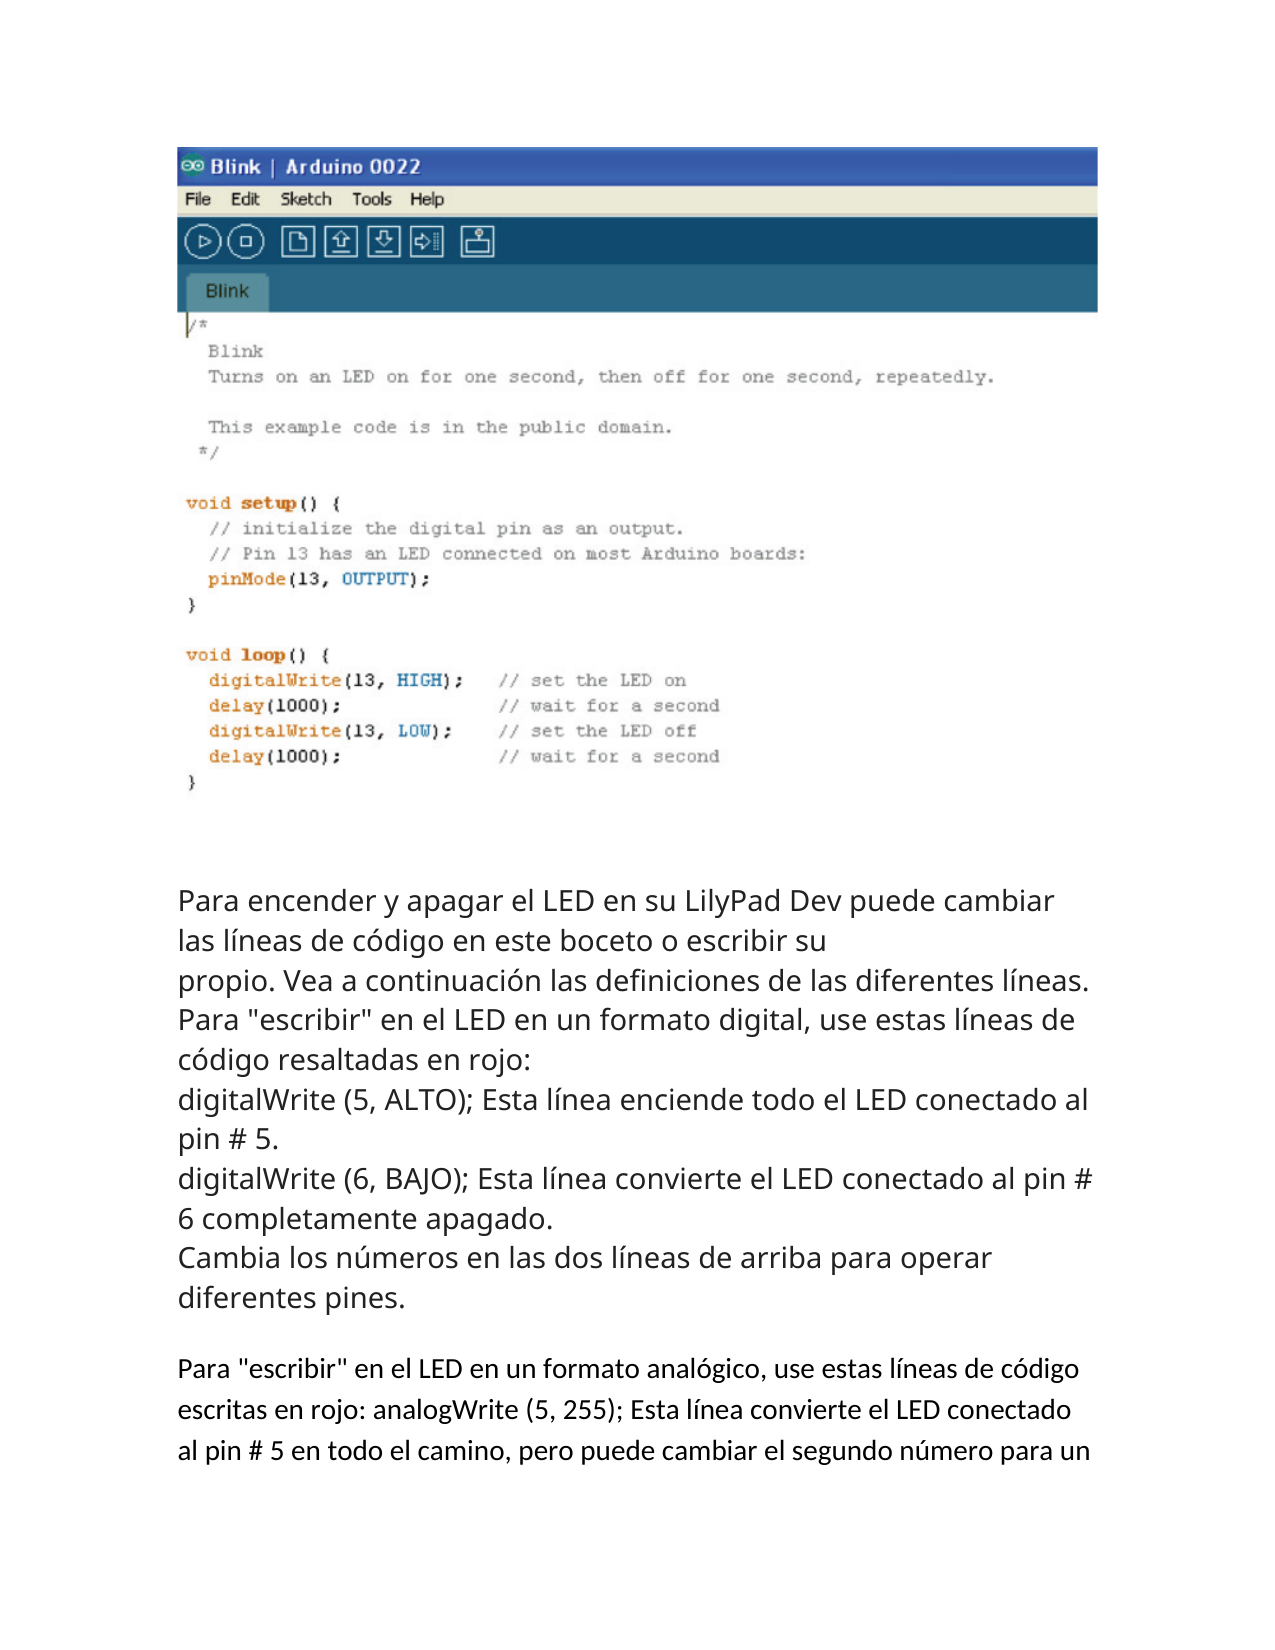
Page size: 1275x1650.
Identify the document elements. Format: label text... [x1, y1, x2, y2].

text propio. Vea a continuación las definiciones de las diferentes líneas. [177, 960, 1098, 999]
text digitalWrite (5, ALTO); Esta línea enciende todo el LED conectado al pin # 5. [177, 1079, 1098, 1158]
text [177, 1317, 1098, 1468]
text Para "escribir" en el LED en un formato digital, use estas líneas de código resaltadas en rojo: [177, 999, 1098, 1079]
text Para encender y apagar el LED en su LilyPad Dev puede cambiar las líneas de código en este boceto o escribir su [177, 881, 1098, 960]
text digitalWrite (6, BAJO); Esta línea convierte el LED conectado al pin # 6 completamente apagado. [177, 1158, 1098, 1238]
text Cambia los números en las dos líneas de arriba para operar diferentes pines. [177, 1238, 1098, 1317]
